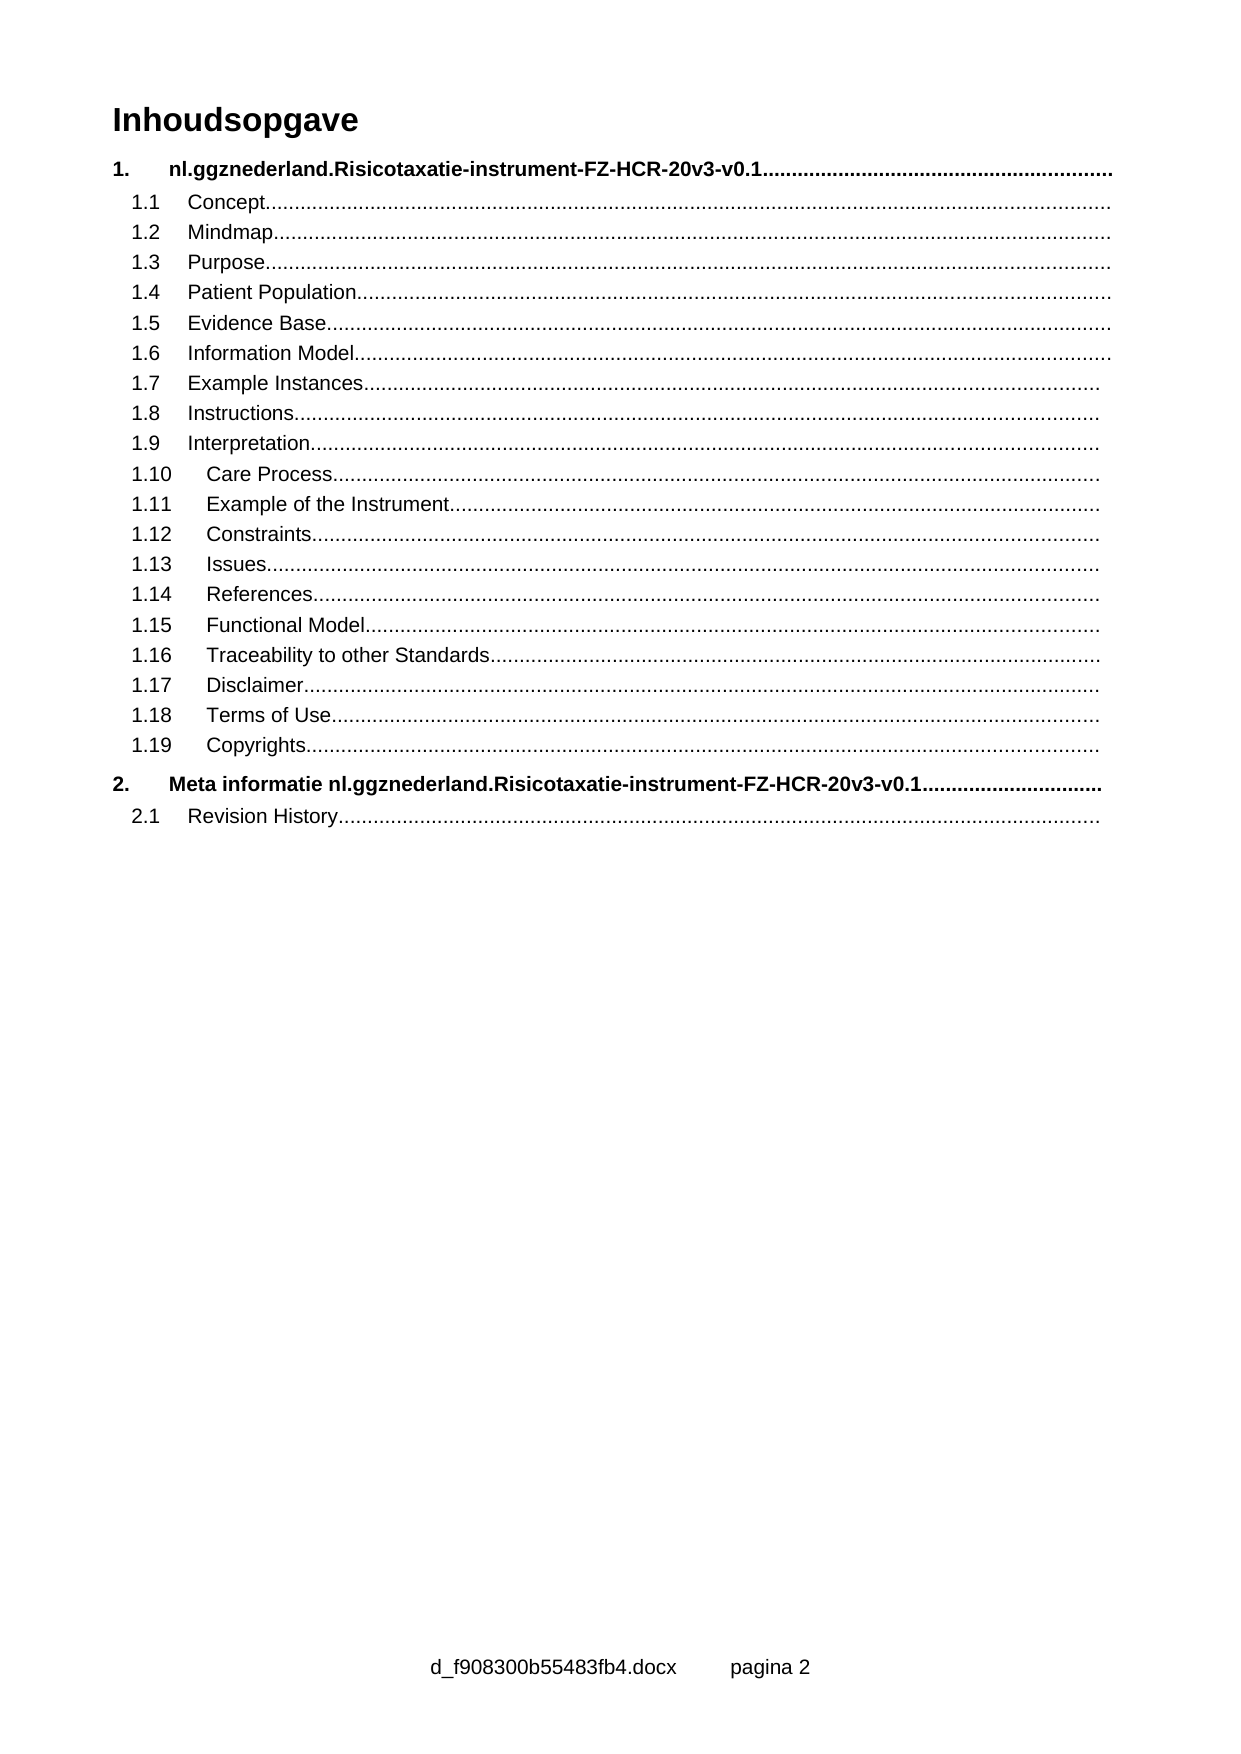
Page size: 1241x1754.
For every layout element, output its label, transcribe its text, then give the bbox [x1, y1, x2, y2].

title Inhoudsopgave [112, 100, 1128, 138]
text 1.5 Evidence Base 3 [131, 310, 1053, 334]
text 1.9 Interpretation 16 [131, 431, 1053, 455]
text 1.17 Disclaimer 18 [131, 673, 1053, 697]
text 1.14 References 17 [131, 582, 1053, 606]
text 1.19 Copyrights 18 [131, 733, 1053, 757]
text 1.16 Traceability to other Standards 18 [131, 643, 1053, 667]
text 1.18 Terms of Use 18 [131, 703, 1053, 727]
text 1.11 Example of the Instrument 17 [131, 492, 1053, 516]
text 2. Meta informatie nl.ggznederland.Risicotaxatie-instrument-FZ-HCR-20v3-v0.1 19 [112, 772, 1053, 796]
text 1.6 Information Model 4 [131, 341, 1053, 364]
text 1.1 Concept 3 [131, 189, 1053, 213]
text 1.15 Functional Model 18 [131, 612, 1053, 636]
text 1.7 Example Instances 16 [131, 371, 1053, 395]
text 1.3 Purpose 3 [131, 250, 1053, 274]
text 1.12 Constraints 17 [131, 522, 1053, 546]
text 1.10 Care Process 17 [131, 461, 1053, 485]
text 1. nl.ggznederland.Risicotaxatie-instrument-FZ-HCR-20v3-v0.1 3 [112, 157, 1053, 181]
text 2.1 Revision History 19 [131, 804, 1053, 828]
text 1.2 Mindmap 3 [131, 220, 1053, 244]
text 1.13 Issues 17 [131, 552, 1053, 576]
text 1.8 Instructions 16 [131, 401, 1053, 425]
text 1.4 Patient Population 3 [131, 280, 1053, 304]
